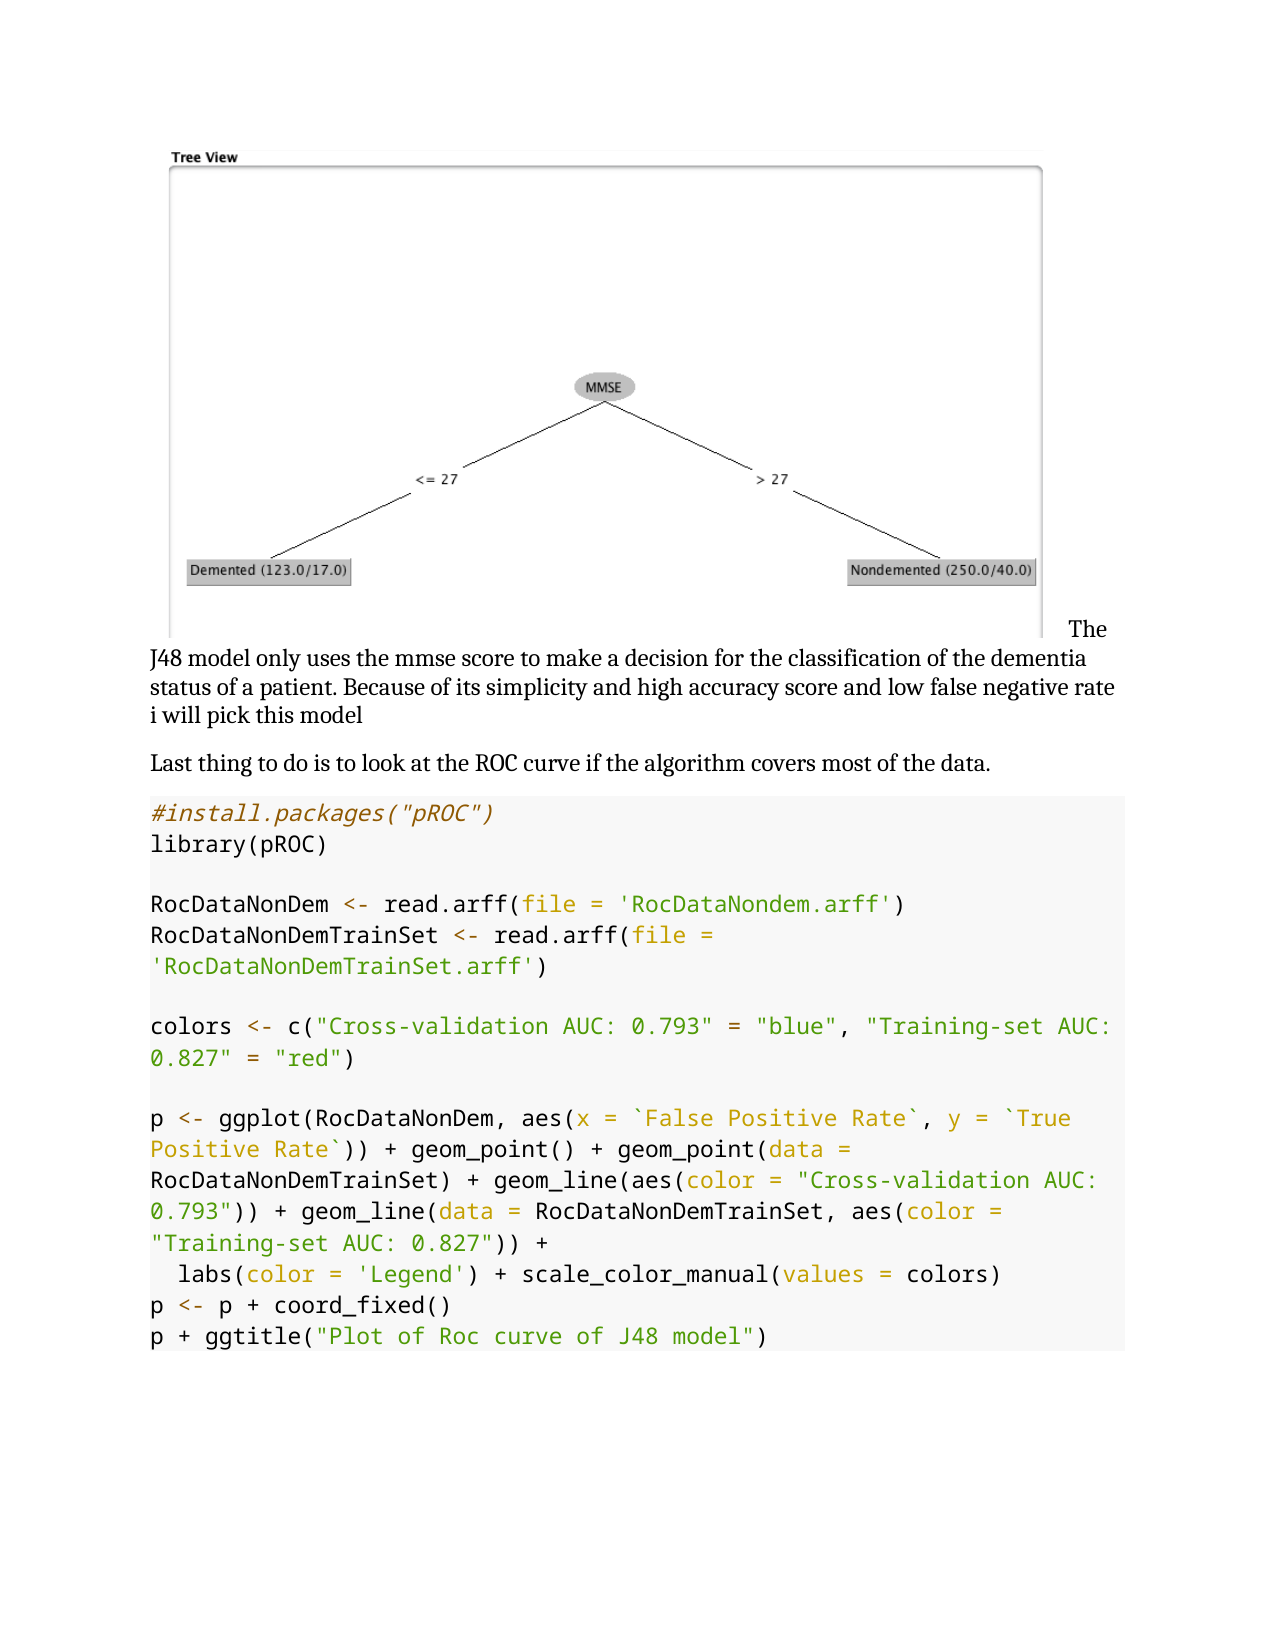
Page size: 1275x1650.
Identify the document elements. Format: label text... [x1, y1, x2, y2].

text Last thing to do is to look at the ROC curve if the algorithm covers most of the data. [150, 749, 1125, 778]
text #install.packages("pROC") library(pROC) RocDataNonDem <- read.arff(file = 'RocDataNondem.arff') RocDataNonDemTrainSet <- read.arff(file = 'RocDataNonDemTrainSet.arff') colors <- c("Cross-validation AUC: 0.793" = "blue", "Training-set AUC: 0.827" = "red") p <- ggplot(RocDataNonDem, aes(x = `False Positive Rate`, y = `True Positive Rate`)) + geom_point() + geom_point(data = RocDataNonDemTrainSet) + geom_line(aes(color = "Cross-validation AUC: 0.793")) + geom_line(data = RocDataNonDemTrainSet, aes(color = "Training-set AUC: 0.827")) + labs(color = 'Legend') + scale_color_manual(values = colors) p <- p + coord_fixed() p + ggtitle("Plot of Roc curve of J48 model") [150, 796, 1125, 1351]
picture [168, 150, 1044, 638]
